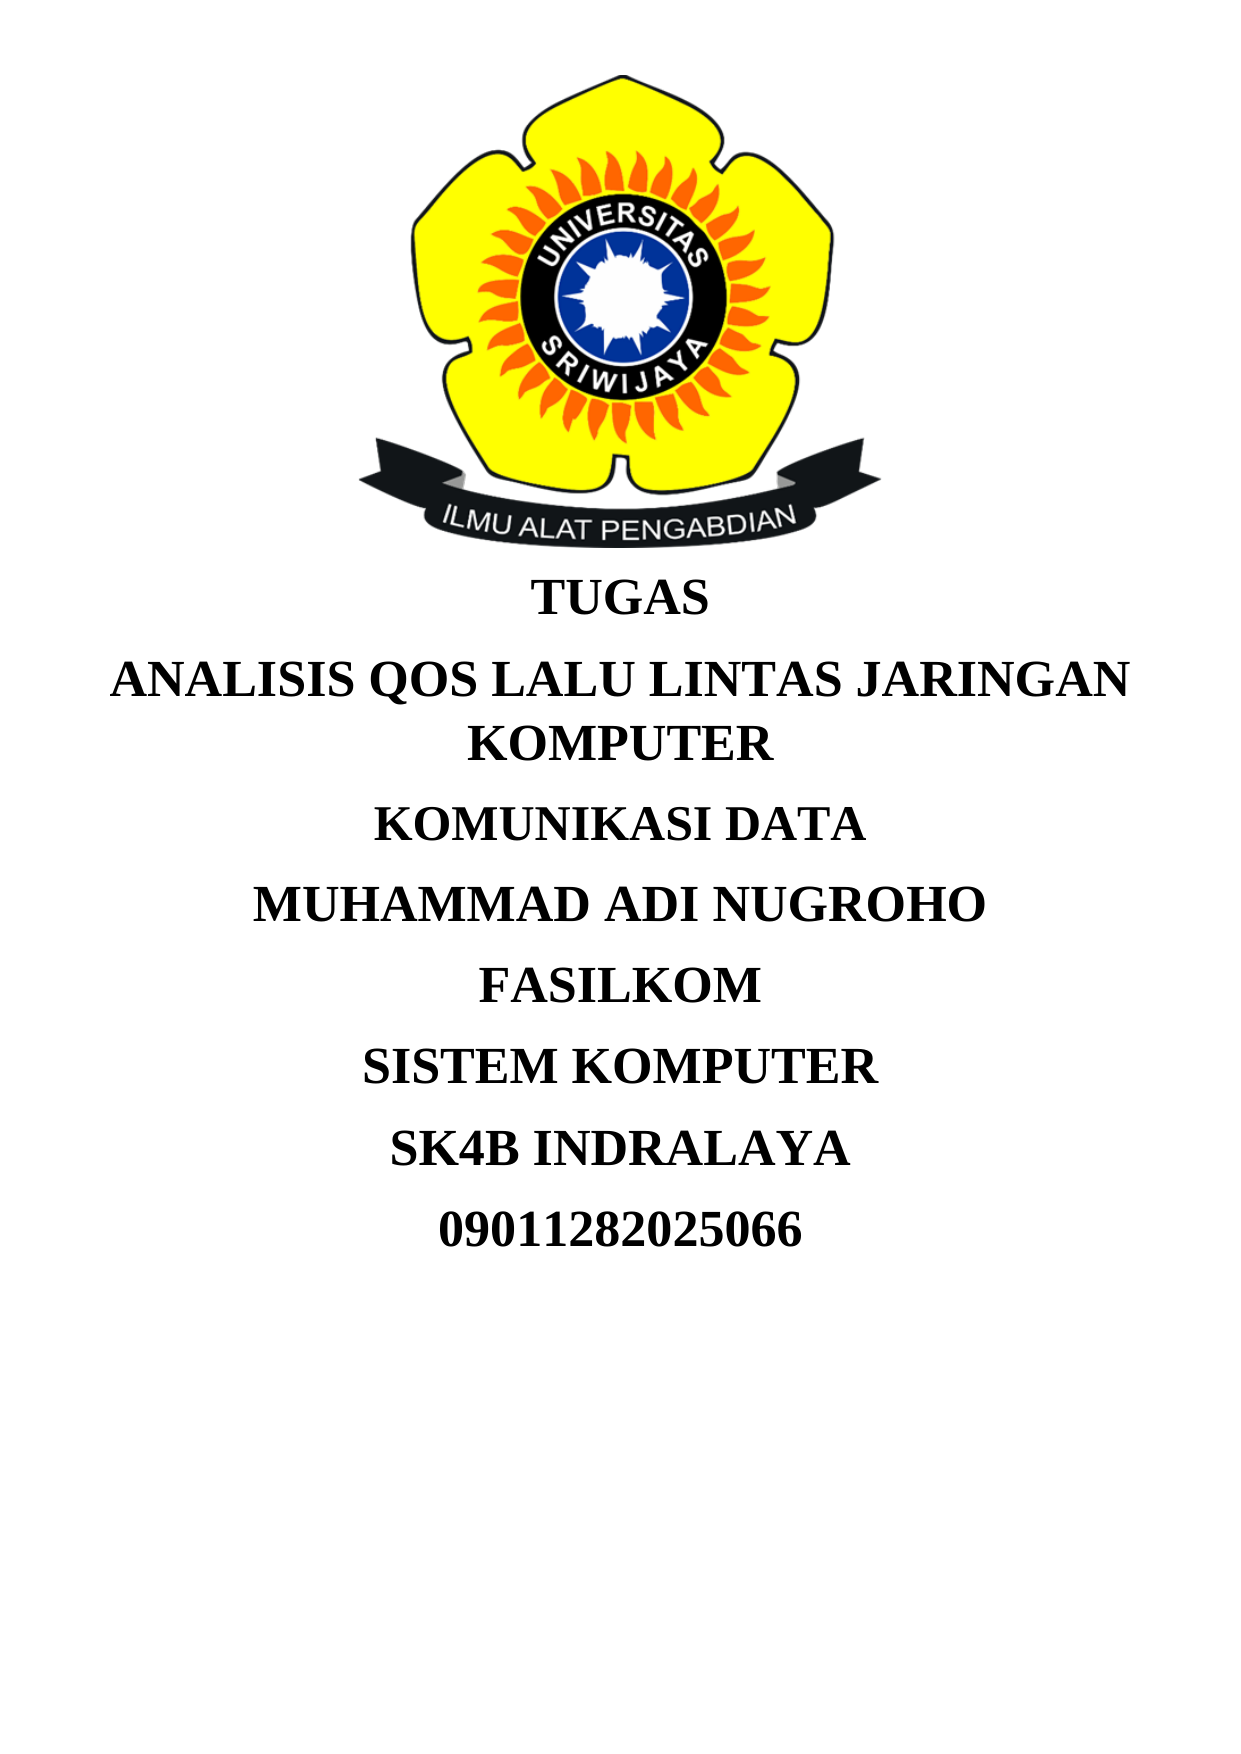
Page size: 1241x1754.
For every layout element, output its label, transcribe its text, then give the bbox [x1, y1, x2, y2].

text FASILKOM [75, 954, 1165, 1013]
text KOMUNIKASI DATA [75, 793, 1165, 851]
text 09011282025066 [75, 1198, 1165, 1258]
text SISTEM KOMPUTER [75, 1035, 1165, 1095]
text TUGAS [75, 566, 1165, 626]
text ANALISIS QOS LALU LINTAS JARINGAN KOMPUTER [75, 647, 1165, 772]
text MUHAMMAD ADI NUGROHO [75, 872, 1165, 932]
picture [358, 75, 882, 548]
text SK4B INDRALAYA [75, 1116, 1165, 1176]
